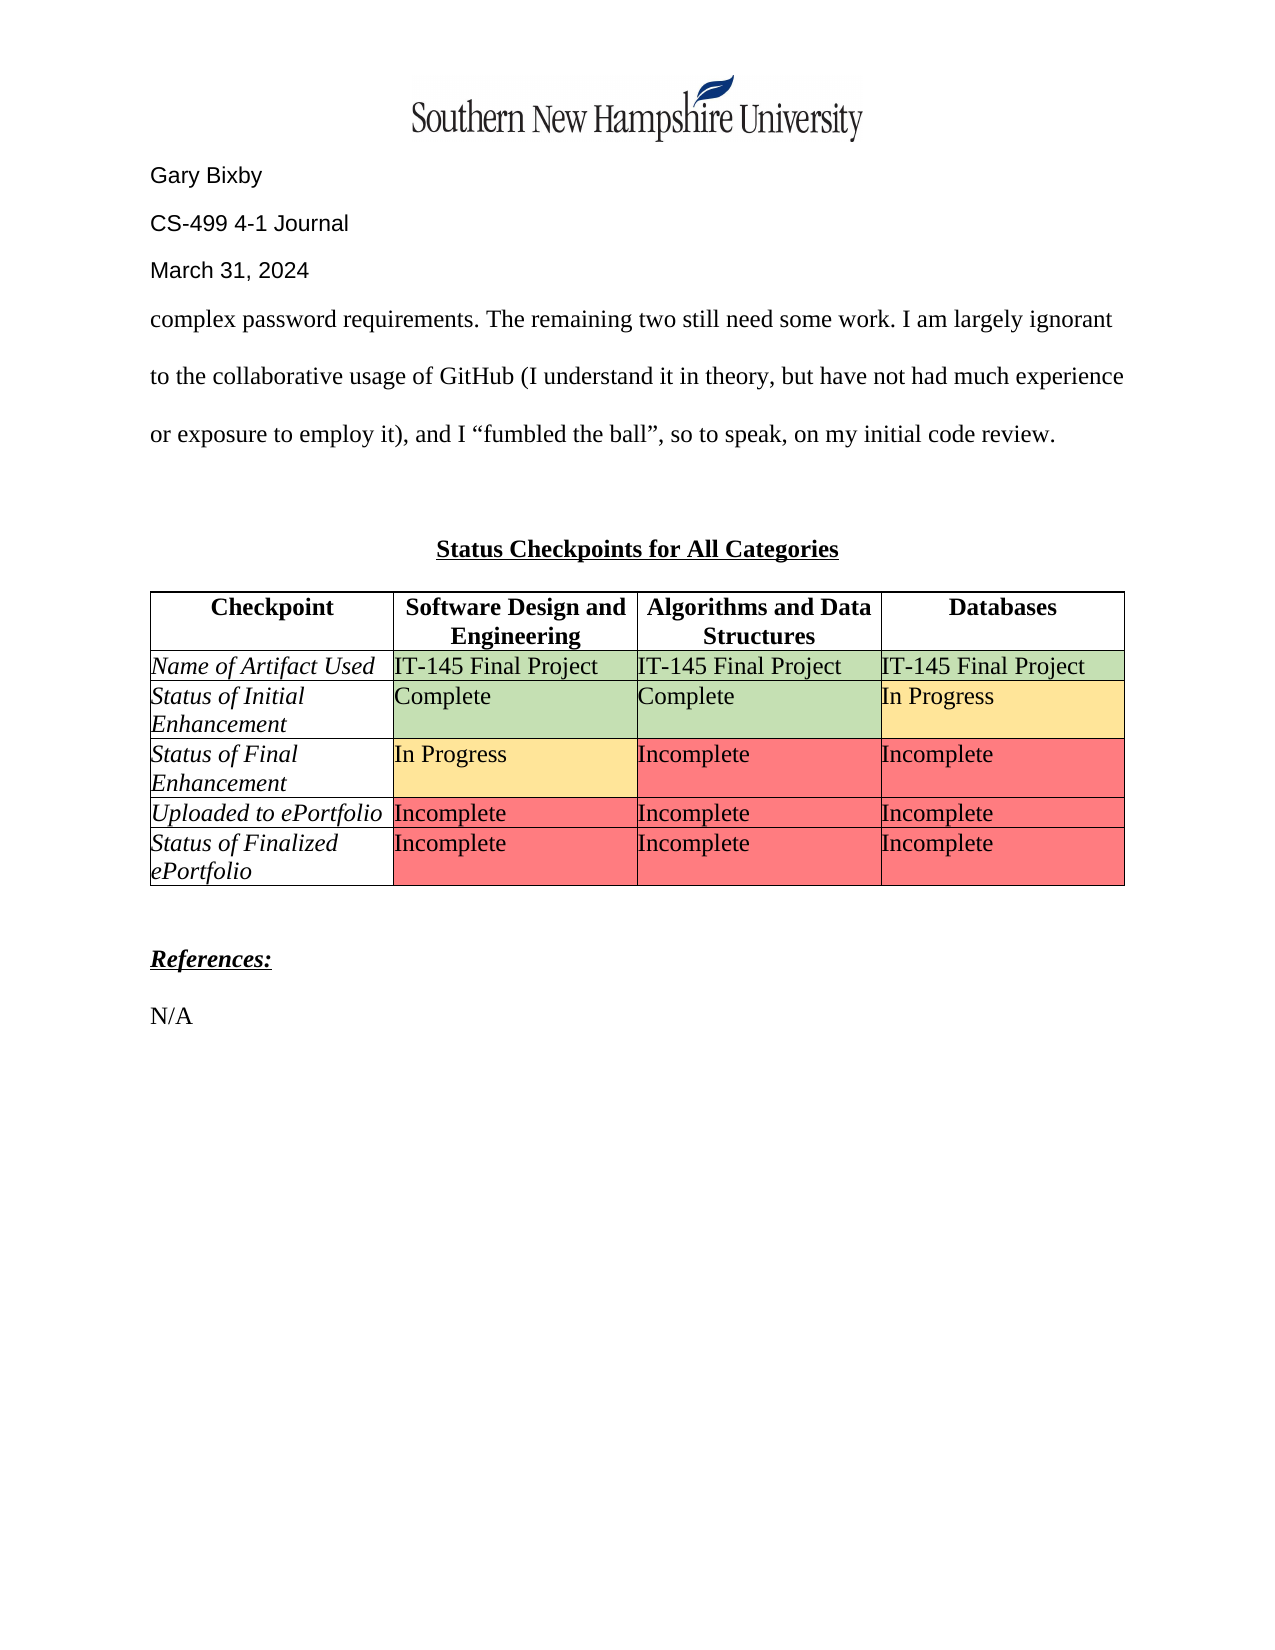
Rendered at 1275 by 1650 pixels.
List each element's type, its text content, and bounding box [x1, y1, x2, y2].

table_cell Status of Finalized ePortfolio [151, 828, 393, 885]
table_cell In Progress [394, 739, 637, 797]
table_cell Incomplete [394, 798, 637, 827]
table_cell Status of Initial Enhancement [151, 681, 393, 738]
table_cell IT-145 Final Project [882, 651, 1124, 680]
text N/A [150, 1001, 1125, 1030]
table_cell Complete [394, 681, 637, 738]
table_cell IT-145 Final Project [638, 651, 881, 680]
text Status Checkpoints for All Categories [150, 534, 1125, 563]
table_cell Incomplete [882, 739, 1124, 797]
picture [412, 75, 863, 142]
table_cell Uploaded to ePortfolio [151, 798, 393, 827]
table_cell IT-145 Final Project [394, 651, 637, 680]
table_cell Incomplete [638, 798, 881, 827]
text References: [150, 944, 1125, 972]
table_cell Status of Final Enhancement [151, 739, 393, 797]
table_cell Incomplete [638, 828, 881, 885]
table_header Algorithms and Data Structures [638, 593, 881, 650]
table_cell In Progress [882, 681, 1124, 738]
table_cell Incomplete [638, 739, 881, 797]
table_header Databases [882, 593, 1124, 650]
table_header Software Design and Engineering [394, 593, 637, 650]
table_cell Incomplete [882, 798, 1124, 827]
table_cell Incomplete [394, 828, 637, 885]
table_header Checkpoint [151, 593, 393, 650]
table_cell Incomplete [882, 828, 1124, 885]
table_cell Complete [638, 681, 881, 738]
table_cell Name of Artifact Used [151, 651, 393, 680]
